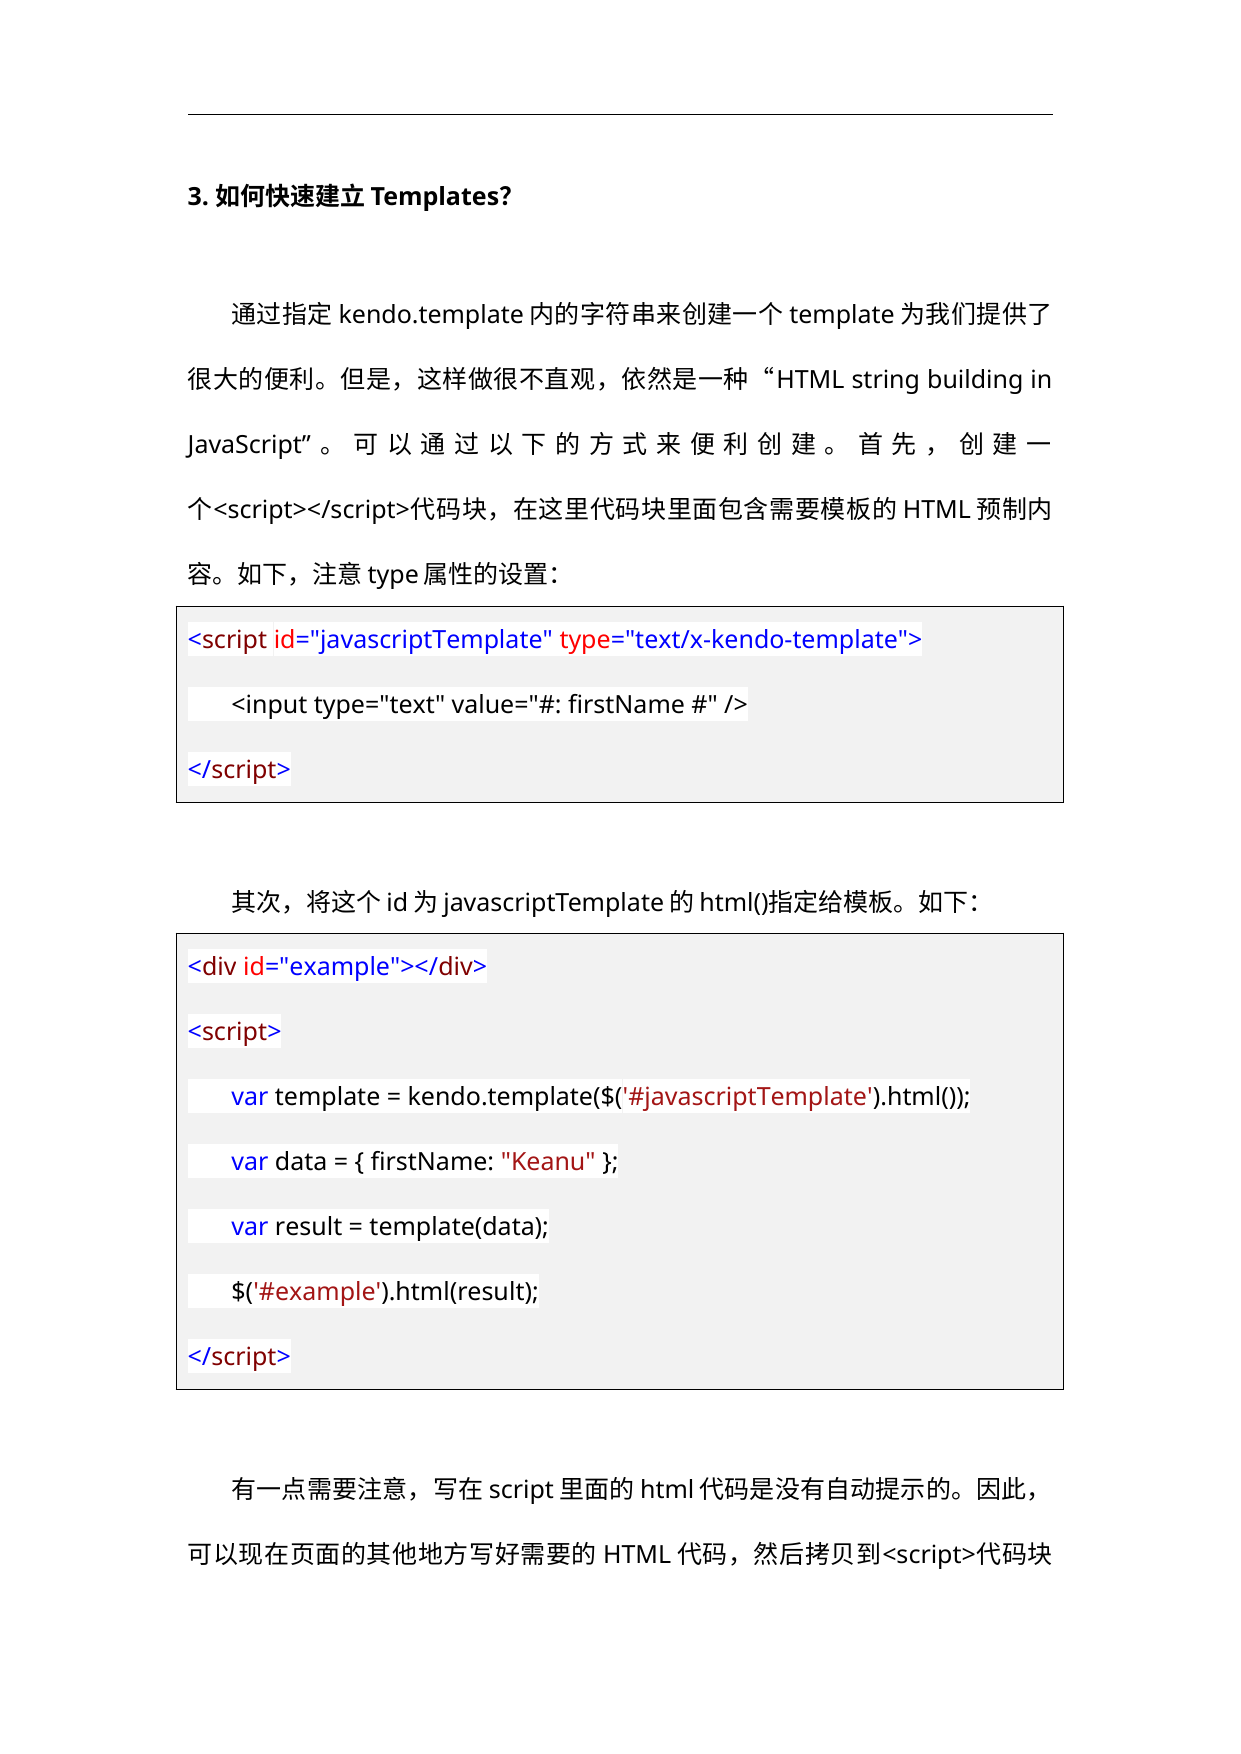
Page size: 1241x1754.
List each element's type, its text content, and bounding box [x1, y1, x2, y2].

table_header <div id="example"></div> <script> var template = kendo.template($('#javascriptTemplate').html()); var data = { firstName: "Keanu" }; var result = template(data); $('#example').html(result); </script> [177, 934, 1063, 1389]
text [187, 1455, 1053, 1585]
text 其次，将这个id为javascriptTemplate的html()指定给模板。如下： [187, 868, 1053, 933]
table_header <script id="javascriptTemplate" type="text/x-kendo-template"> <input type="text" value="#: firstName #" /> </script> [177, 607, 1063, 802]
subtitle 3. 如何快速建立Templates？ [187, 162, 1053, 227]
text 通过指定kendo.template内的字符串来创建一个template为我们提供了很大的便利。但是，这样做很不直观，依然是一种“HTML string building in JavaScript”。可以通过以下的方式来便利创建。首先，创建一个<script></script>代码块，在这里代码块里面包含需要模板的HTML预制内容。如下，注意type属性的设置： [187, 281, 1053, 606]
